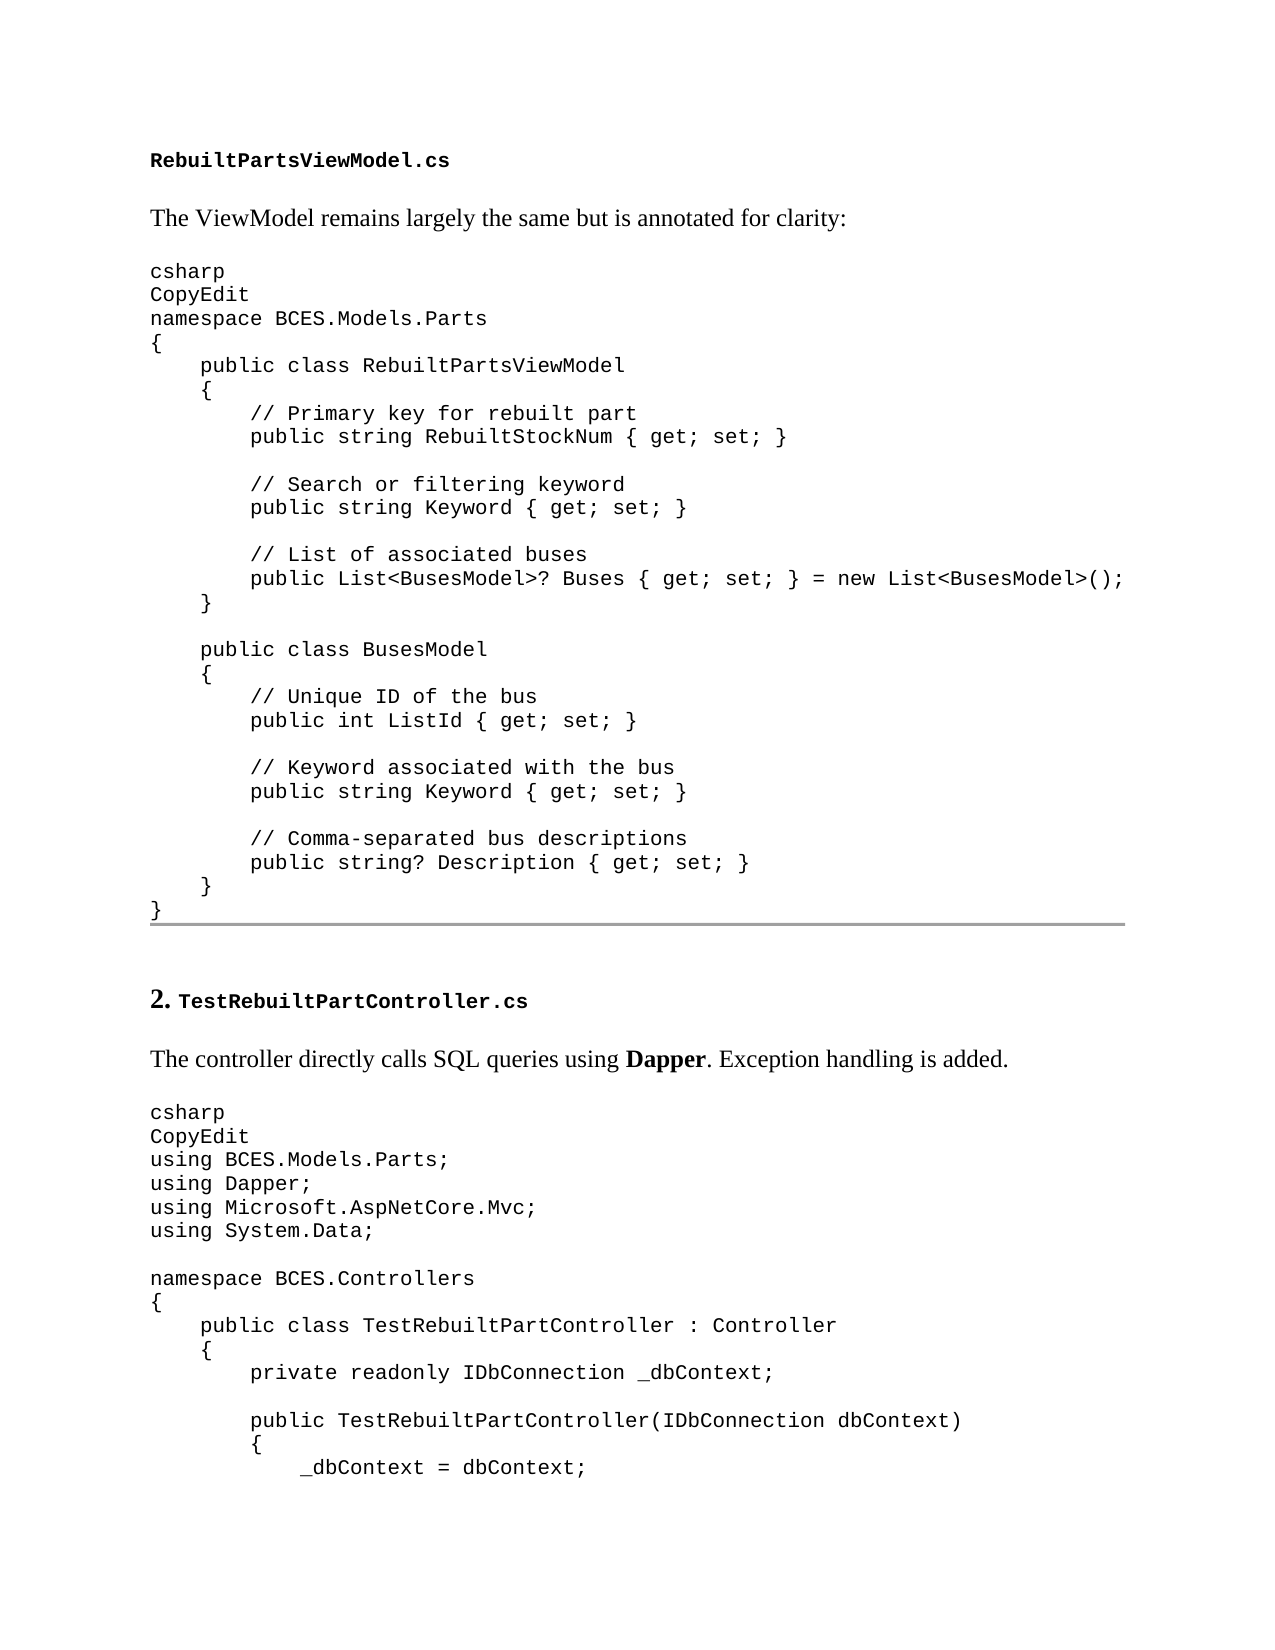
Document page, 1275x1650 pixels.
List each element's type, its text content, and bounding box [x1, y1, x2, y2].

text // Search or filtering keyword [150, 473, 1125, 497]
text CopyEdit [150, 284, 1125, 308]
text public class RebuiltPartsViewModel [150, 355, 1125, 379]
text { [150, 1291, 1125, 1315]
text RebuiltPartsViewModel.cs [150, 150, 1125, 174]
text { [150, 379, 1125, 403]
text public string Keyword { get; set; } [150, 497, 1125, 521]
text public string? Description { get; set; } [150, 852, 1125, 876]
text CopyEdit [150, 1126, 1125, 1149]
text csharp [150, 261, 1125, 284]
text { [150, 332, 1125, 355]
text // List of associated buses [150, 544, 1125, 568]
text // Comma-separated bus descriptions [150, 828, 1125, 852]
text using BCES.Models.Parts; [150, 1149, 1125, 1173]
text using System.Data; [150, 1220, 1125, 1244]
text public List<BusesModel>? Buses { get; set; } = new List<BusesModel>(); [150, 568, 1125, 592]
text private readonly IDbConnection _dbContext; [150, 1362, 1125, 1386]
text using Dapper; [150, 1173, 1125, 1197]
text _dbContext = dbContext; [150, 1457, 1125, 1481]
text } [150, 592, 1125, 615]
text public class BusesModel [150, 639, 1125, 663]
text { [150, 1433, 1125, 1457]
text 2. TestRebuiltPartController.cs [150, 982, 1125, 1015]
text public TestRebuiltPartController(IDbConnection dbContext) [150, 1409, 1125, 1433]
text } [150, 899, 1125, 922]
text namespace BCES.Controllers [150, 1268, 1125, 1291]
text The controller directly calls SQL queries using Dapper. Exception handling is added. [150, 1044, 1125, 1073]
text public string Keyword { get; set; } [150, 781, 1125, 804]
text public string RebuiltStockNum { get; set; } [150, 426, 1125, 450]
text // Keyword associated with the bus [150, 757, 1125, 781]
text public class TestRebuiltPartController : Controller [150, 1315, 1125, 1339]
text public int ListId { get; set; } [150, 710, 1125, 734]
text csharp [150, 1102, 1125, 1126]
text } [150, 876, 1125, 899]
text // Primary key for rebuilt part [150, 403, 1125, 426]
text { [150, 663, 1125, 686]
text The ViewModel remains largely the same but is annotated for clarity: [150, 203, 1125, 232]
text // Unique ID of the bus [150, 686, 1125, 710]
text { [150, 1339, 1125, 1362]
text namespace BCES.Models.Parts [150, 308, 1125, 332]
text using Microsoft.AspNetCore.Mvc; [150, 1197, 1125, 1220]
